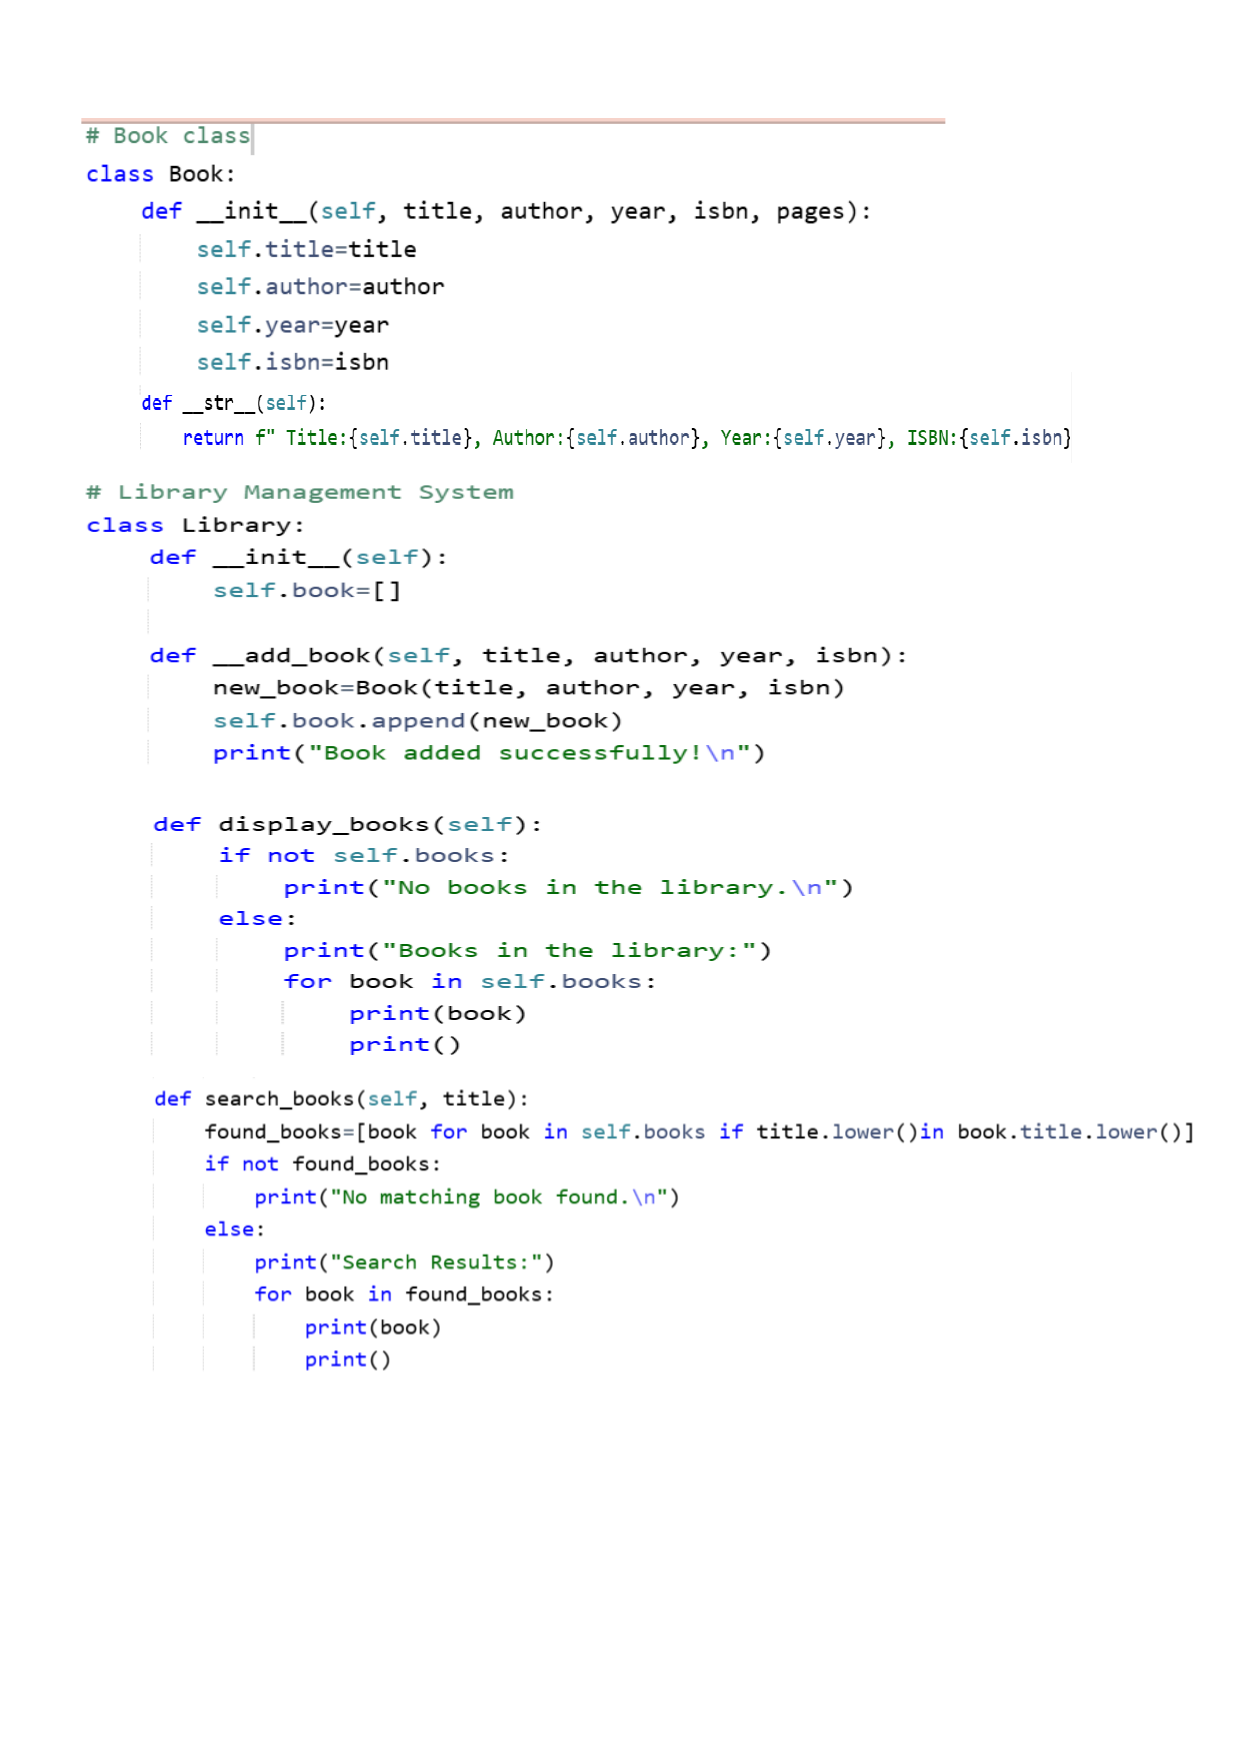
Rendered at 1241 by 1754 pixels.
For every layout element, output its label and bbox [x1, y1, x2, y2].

picture [137, 811, 951, 1062]
picture [79, 475, 980, 773]
picture [117, 1077, 1220, 1378]
picture [81, 118, 1072, 463]
